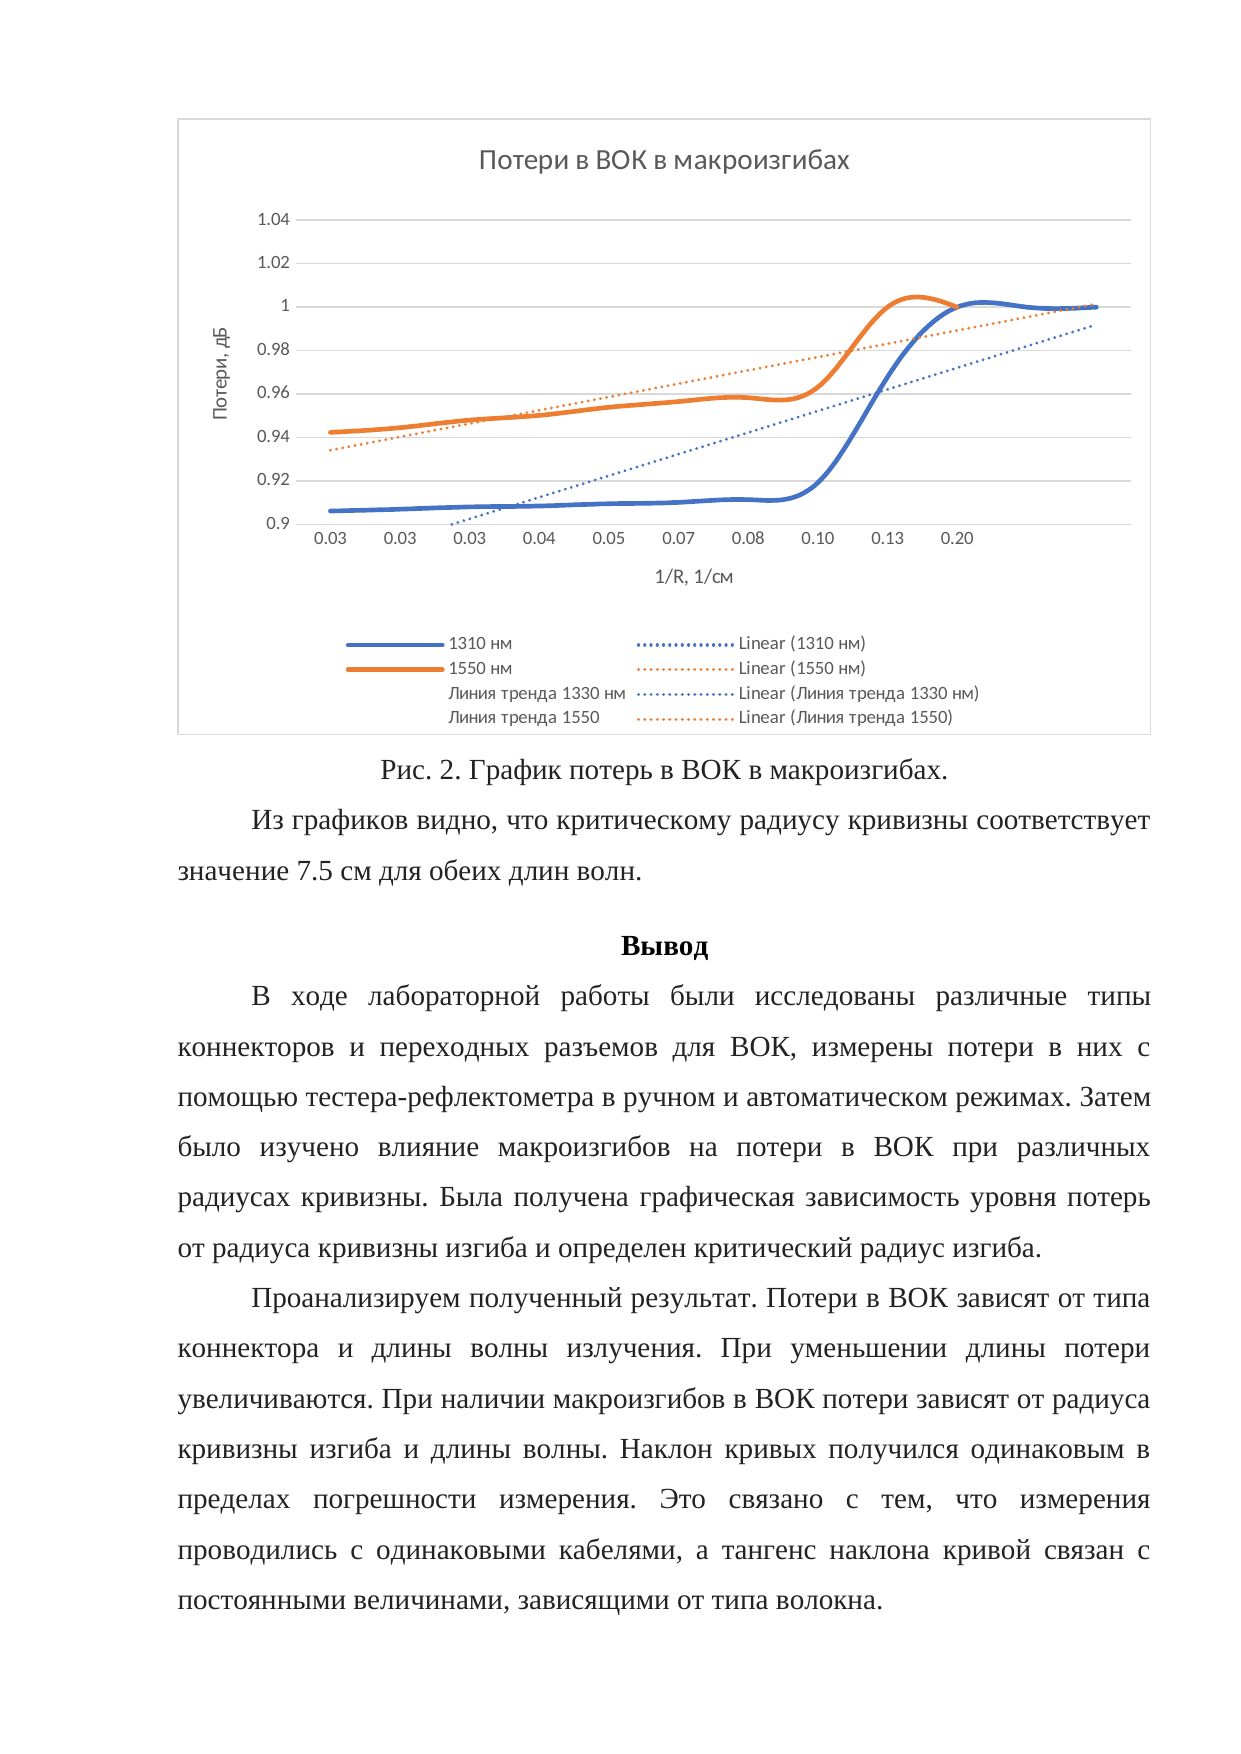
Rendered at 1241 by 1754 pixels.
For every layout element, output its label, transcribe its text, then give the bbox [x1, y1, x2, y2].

text Проанализируем полученный результат. Потери в ВОК зависят от типа коннектора и длины волны излучения. При уменьшении длины потери увеличиваются. При наличии макроизгибов в ВОК потери зависят от радиуса кривизны изгиба и длины волны. Наклон кривых получился одинаковым в пределах погрешности измерения. Это связано с тем, что измерения проводились с одинаковыми кабелями, а тангенс наклона кривой связан с постоянными величинами, зависящими от типа волокна. [177, 1280, 1152, 1616]
text Из графиков видно, что критическому радиусу кривизны соответствует значение 7.5 см для обеих длин волн. [177, 802, 1152, 886]
subtitle Вывод [177, 928, 1152, 962]
text Рис. 2. График потерь в ВОК в макроизгибах. [177, 752, 1152, 786]
